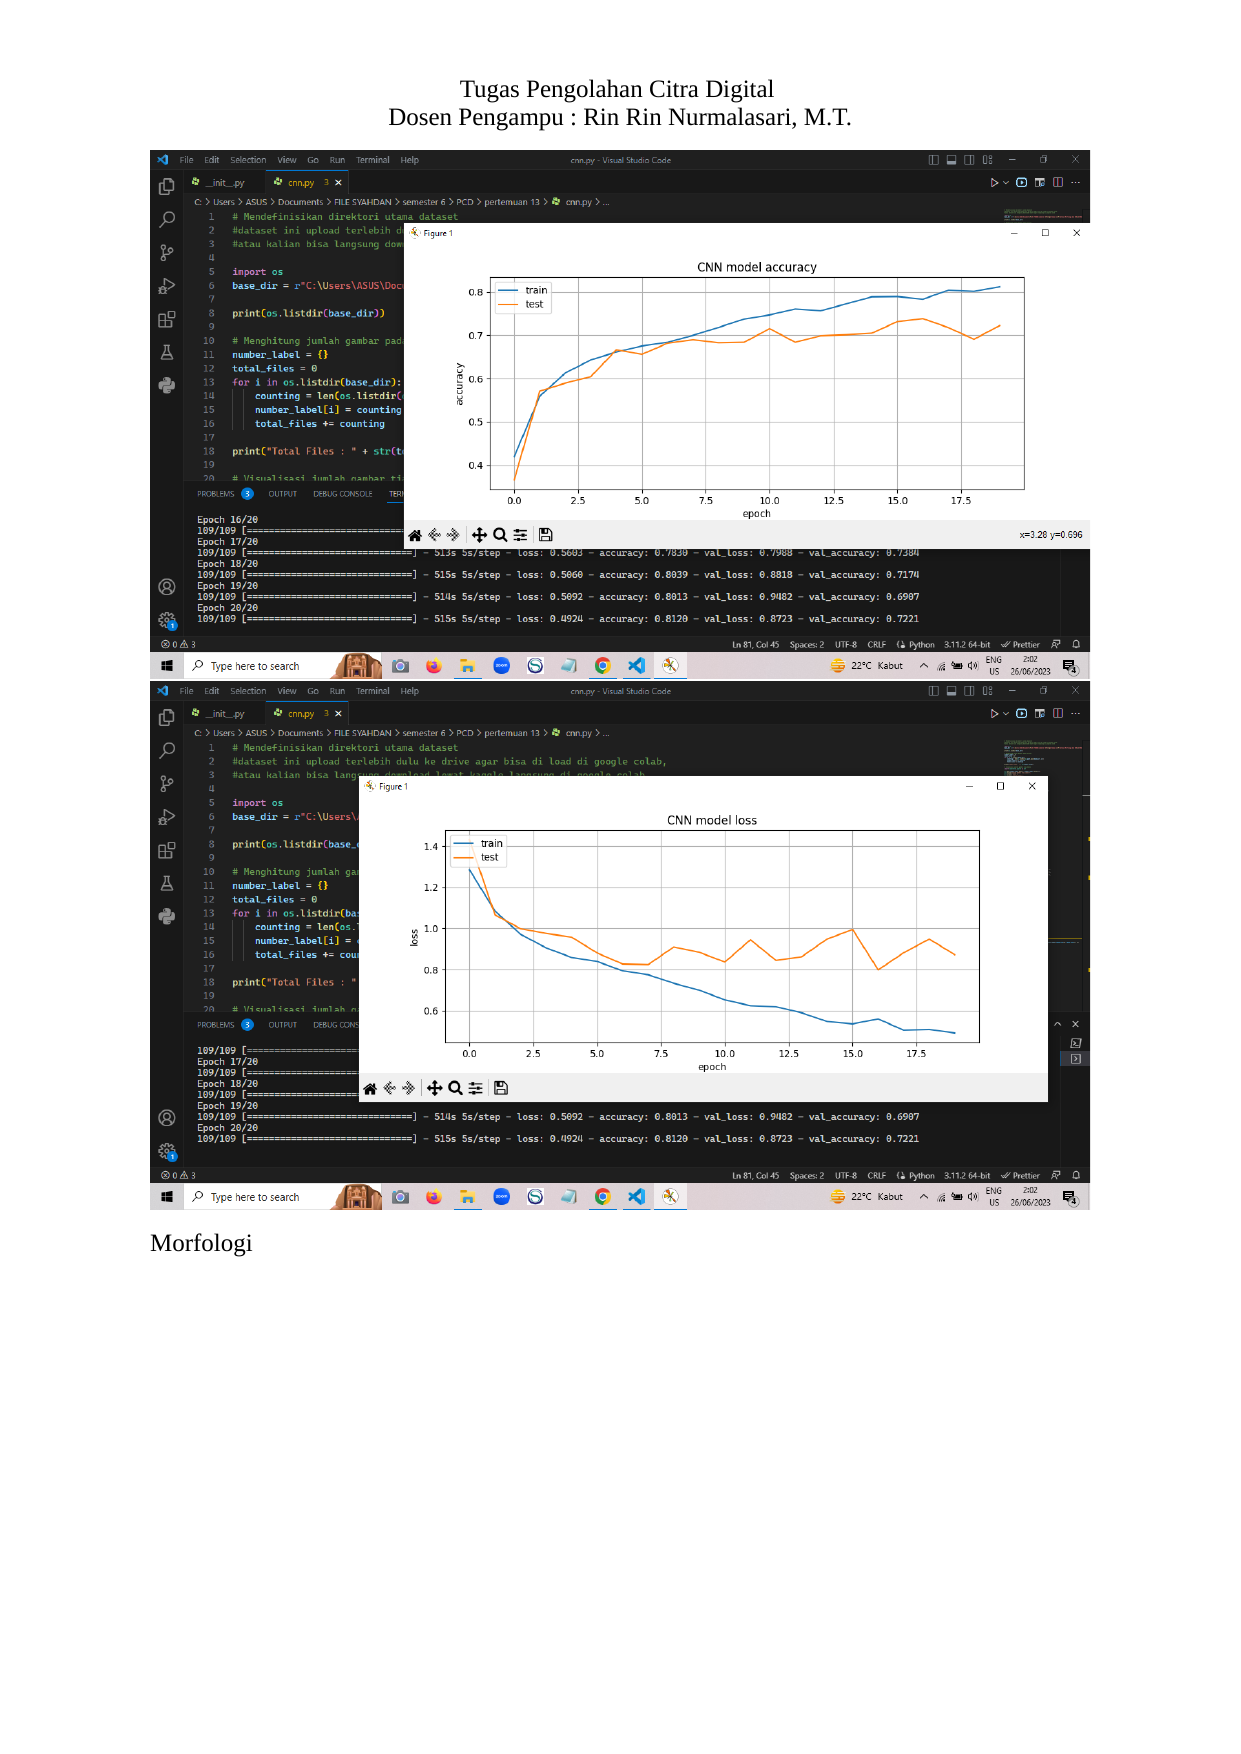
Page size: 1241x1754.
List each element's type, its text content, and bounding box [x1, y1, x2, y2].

picture [150, 681, 1091, 1210]
picture [150, 150, 1091, 679]
text Morfologi [150, 1228, 1090, 1257]
